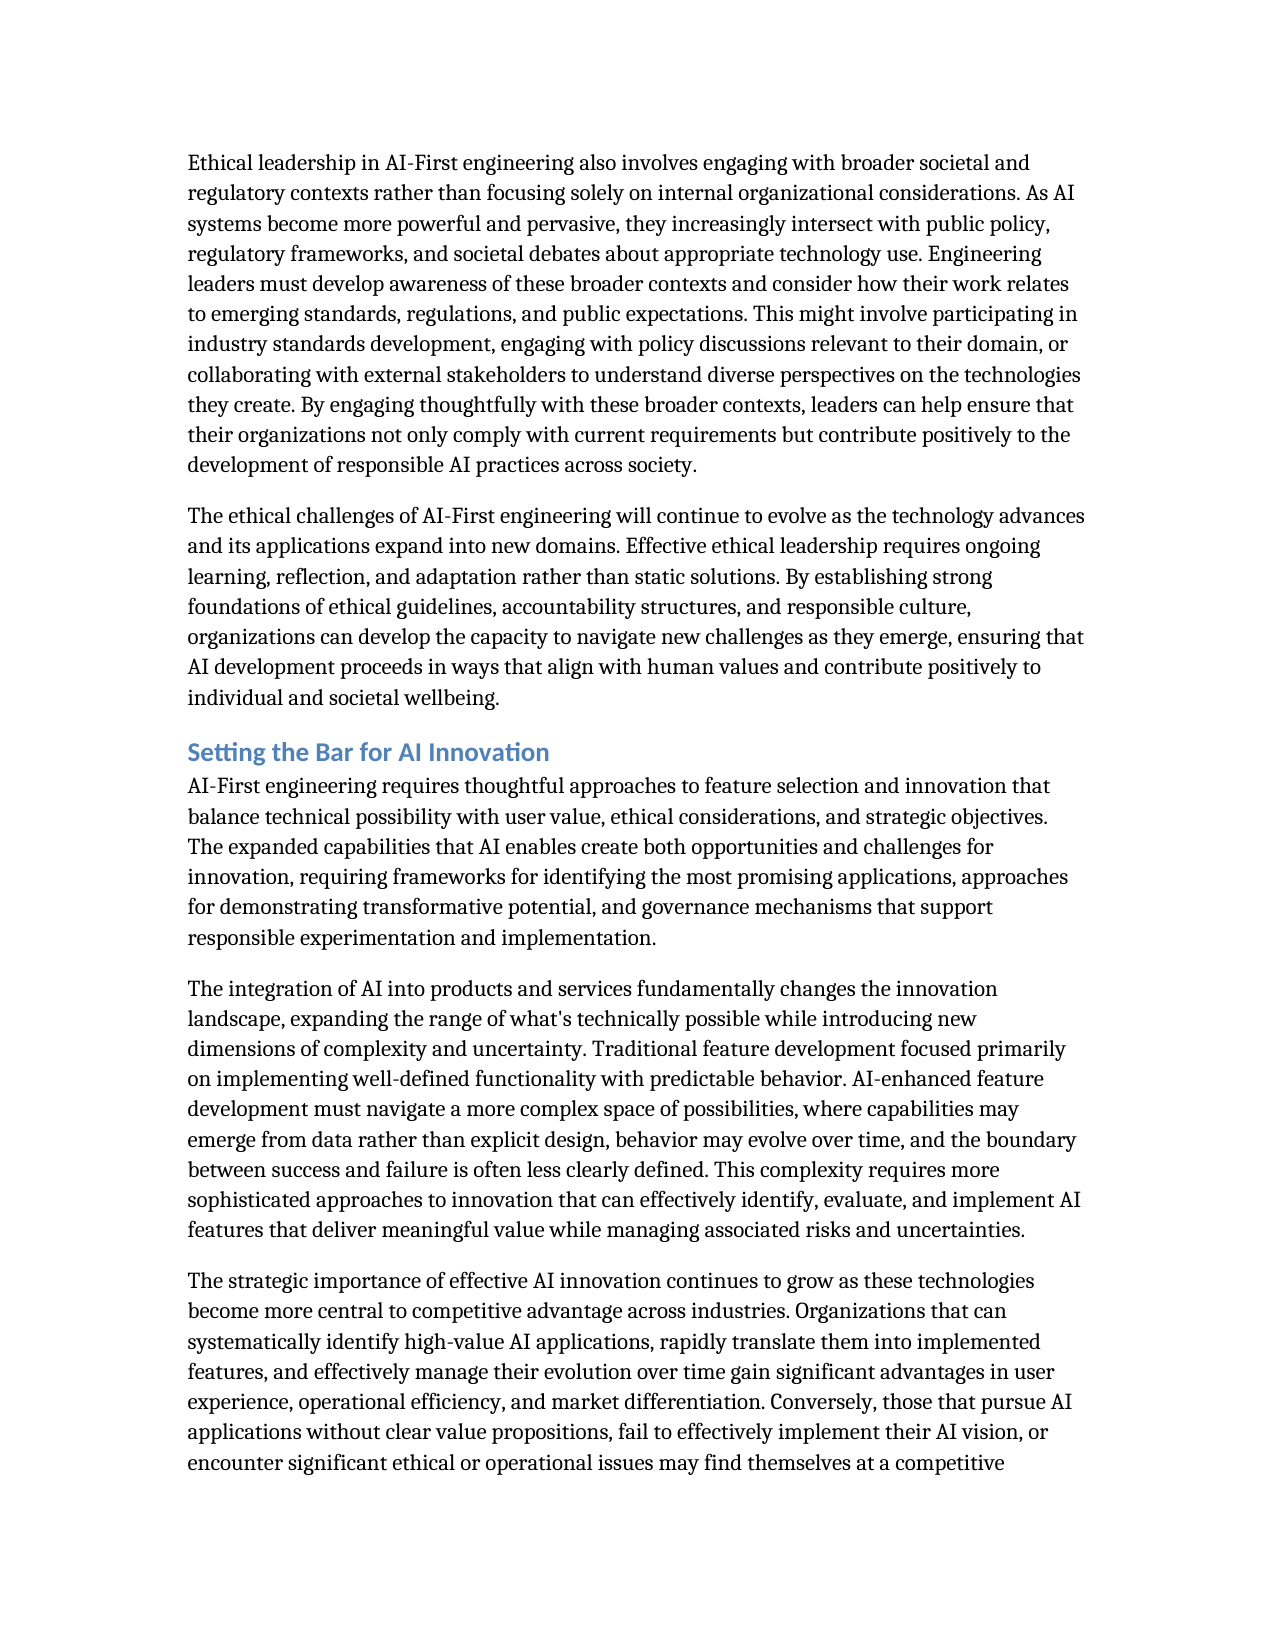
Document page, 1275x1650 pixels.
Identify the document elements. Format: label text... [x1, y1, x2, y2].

text AI-First engineering requires thoughtful approaches to feature selection and innovation that balance technical possibility with user value, ethical considerations, and strategic objectives. The expanded capabilities that AI enables create both opportunities and challenges for innovation, requiring frameworks for identifying the most promising applications, approaches for demonstrating transformative potential, and governance mechanisms that support responsible experimentation and implementation. [187, 773, 1087, 951]
subtitle Setting the Bar for AI Innovation [187, 735, 1087, 768]
text The ethical challenges of AI-First engineering will continue to evolve as the technology advances and its applications expand into new domains. Effective ethical leadership requires ongoing learning, reflection, and adaptation rather than static solutions. By establishing strong foundations of ethical guidelines, accountability structures, and responsible culture, organizations can develop the capacity to navigate new challenges as they emerge, ensuring that AI development proceeds in ways that align with human values and contribute positively to individual and societal wellbeing. [187, 503, 1087, 711]
text Ethical leadership in AI-First engineering also involves engaging with broader societal and regulatory contexts rather than focusing solely on internal organizational considerations. As AI systems become more powerful and pervasive, they increasingly intersect with public policy, regulatory frameworks, and societal debates about appropriate technology use. Engineering leaders must develop awareness of these broader contexts and consider how their work relates to emerging standards, regulations, and public expectations. This might involve participating in industry standards development, engaging with policy discussions relevant to their domain, or collaborating with external stakeholders to understand diverse perspectives on the technologies they create. By engaging thoughtfully with these broader contexts, leaders can help ensure that their organizations not only comply with current requirements but contribute positively to the development of responsible AI practices across society. [187, 150, 1087, 478]
text The integration of AI into products and services fundamentally changes the innovation landscape, expanding the range of what's technically possible while introducing new dimensions of complexity and uncertainty. Traditional feature development focused primarily on implementing well-defined functionality with predictable behavior. AI-enhanced feature development must navigate a more complex space of possibilities, where capabilities may emerge from data rather than explicit design, behavior may evolve over time, and the boundary between success and failure is often less clearly defined. This complexity requires more sophisticated approaches to innovation that can effectively identify, evaluate, and implement AI features that deliver meaningful value while managing associated risks and uncertainties. [187, 975, 1087, 1243]
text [187, 1268, 1087, 1476]
